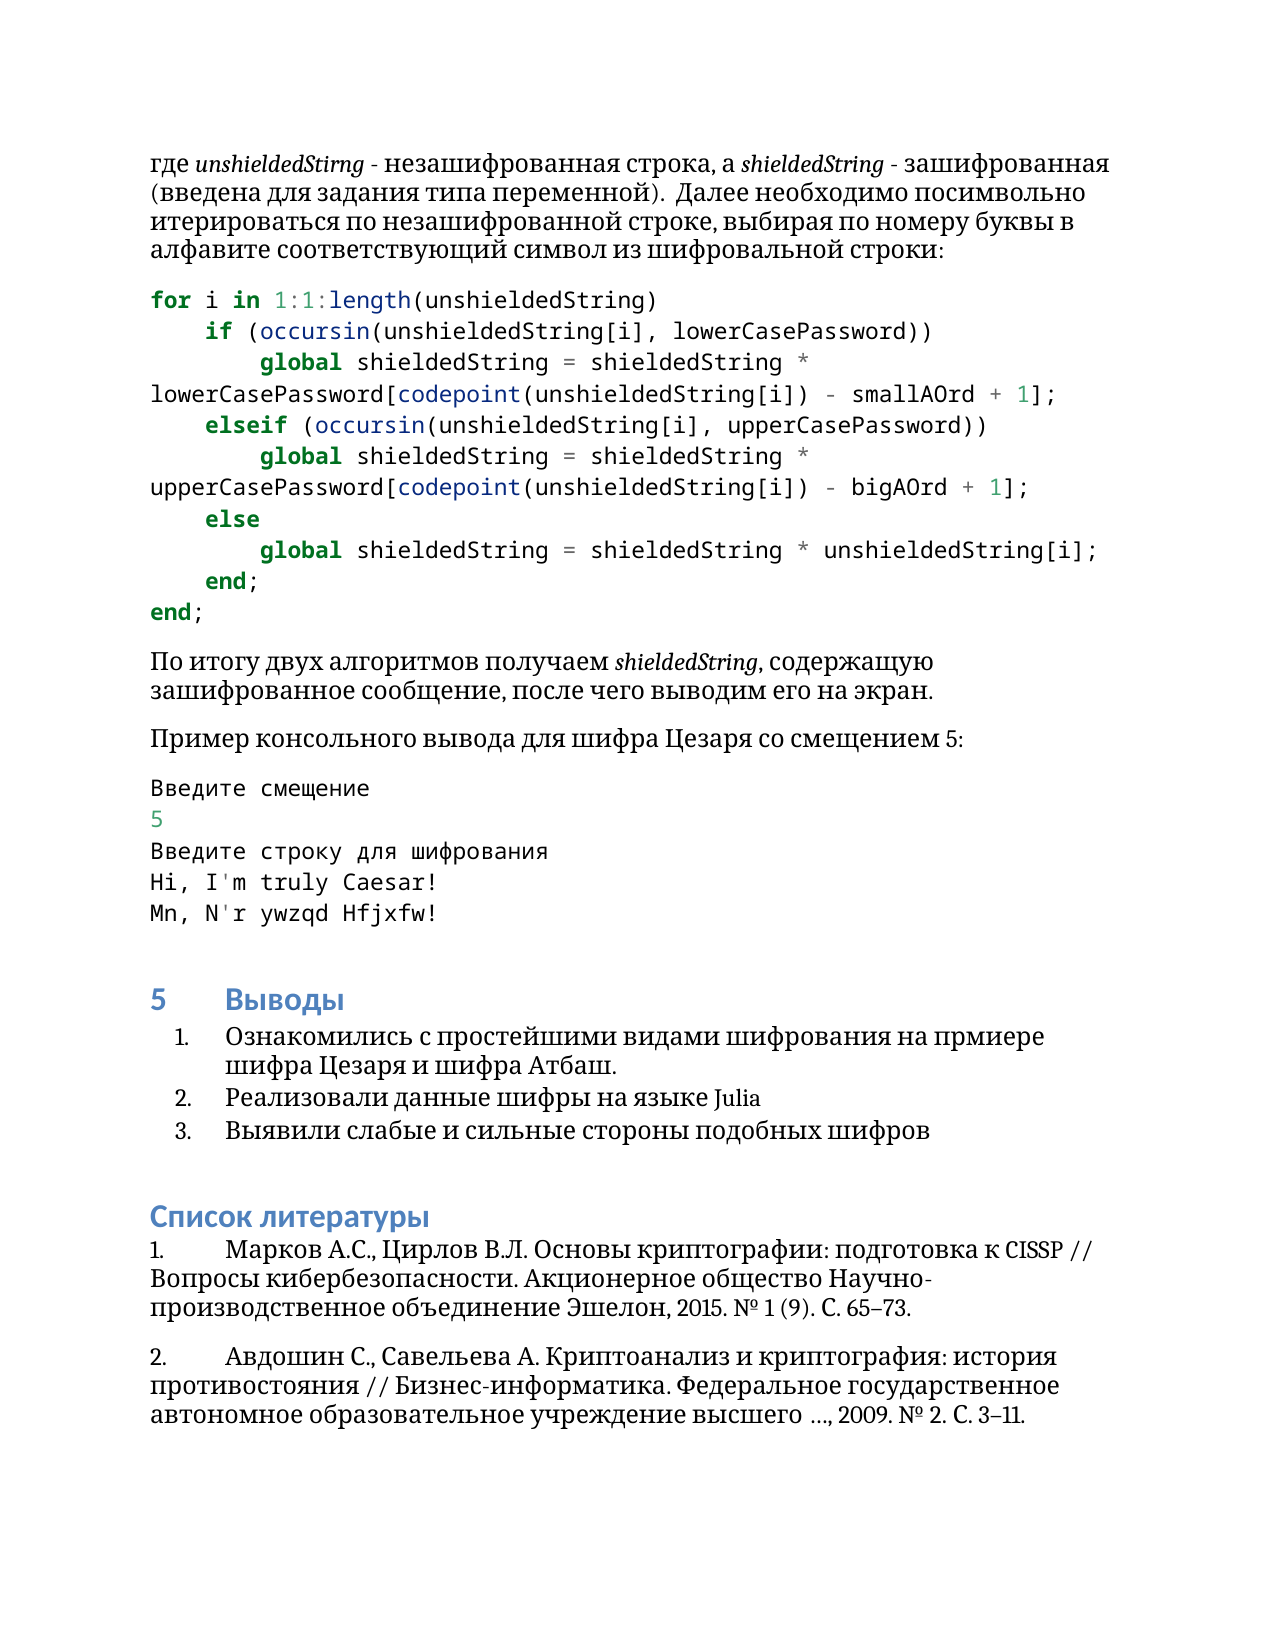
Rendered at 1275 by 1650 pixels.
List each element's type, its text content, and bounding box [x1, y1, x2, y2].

subtitle 5 Выводы [150, 978, 1125, 1019]
text где unshieldedStirng - незашифрованная строка, а shieldedString - зашифрованная (введена для задания типа переменной). Далее необходимо посимвольно итерироваться по незашифрованной строке, выбирая по номеру буквы в алфавите соответствующий символ из шифровальной строки: [150, 150, 1125, 265]
list Ознакомились с простейшими видами шифрования на прмиере шифра Цезаря и шифра Атбаш. [175, 1023, 1125, 1080]
text 1. Марков А.С., Цирлов В.Л. Основы криптографии: подготовка к CISSP // Вопросы кибербезопасности. Акционерное общество Научно-производственное объединение Эшелон, 2015. № 1 (9). С. 65–73. [150, 1236, 1125, 1322]
text По итогу двух алгоритмов получаем shieldedString, содержащую зашифрованное сообщение, после чего выводим его на экран. [150, 648, 1125, 706]
text Введите смещение 5 Введите строку для шифрования Hi, I'm truly Caesar! Mn, N'r ywzqd Hfjxfw! [150, 772, 1125, 928]
list Выявили слабые и сильные стороны подобных шифров [175, 1117, 1125, 1145]
text 2. Авдошин С., Савельева А. Криптоанализ и криптография: история противостояния // Бизнес-информатика. Федеральное государственное автономное образовательное учреждение высшего …, 2009. № 2. С. 3–11. [150, 1343, 1125, 1429]
text for i in 1:1:length(unshieldedString) if (occursin(unshieldedString[i], lowerCasePassword)) global shieldedString = shieldedString * lowerCasePassword[codepoint(unshieldedString[i]) - smallAOrd + 1]; elseif (occursin(unshieldedString[i], upperCasePassword)) global shieldedString = shieldedString * upperCasePassword[codepoint(unshieldedString[i]) - bigAOrd + 1]; else global shieldedString = shieldedString * unshieldedString[i]; end; end; [150, 284, 1125, 627]
subtitle Список литературы [150, 1195, 1125, 1236]
list Реализовали данные шифры на языке Julia [175, 1084, 1125, 1113]
text Пример консольного вывода для шифра Цезаря со смещением 5: [150, 724, 1125, 753]
